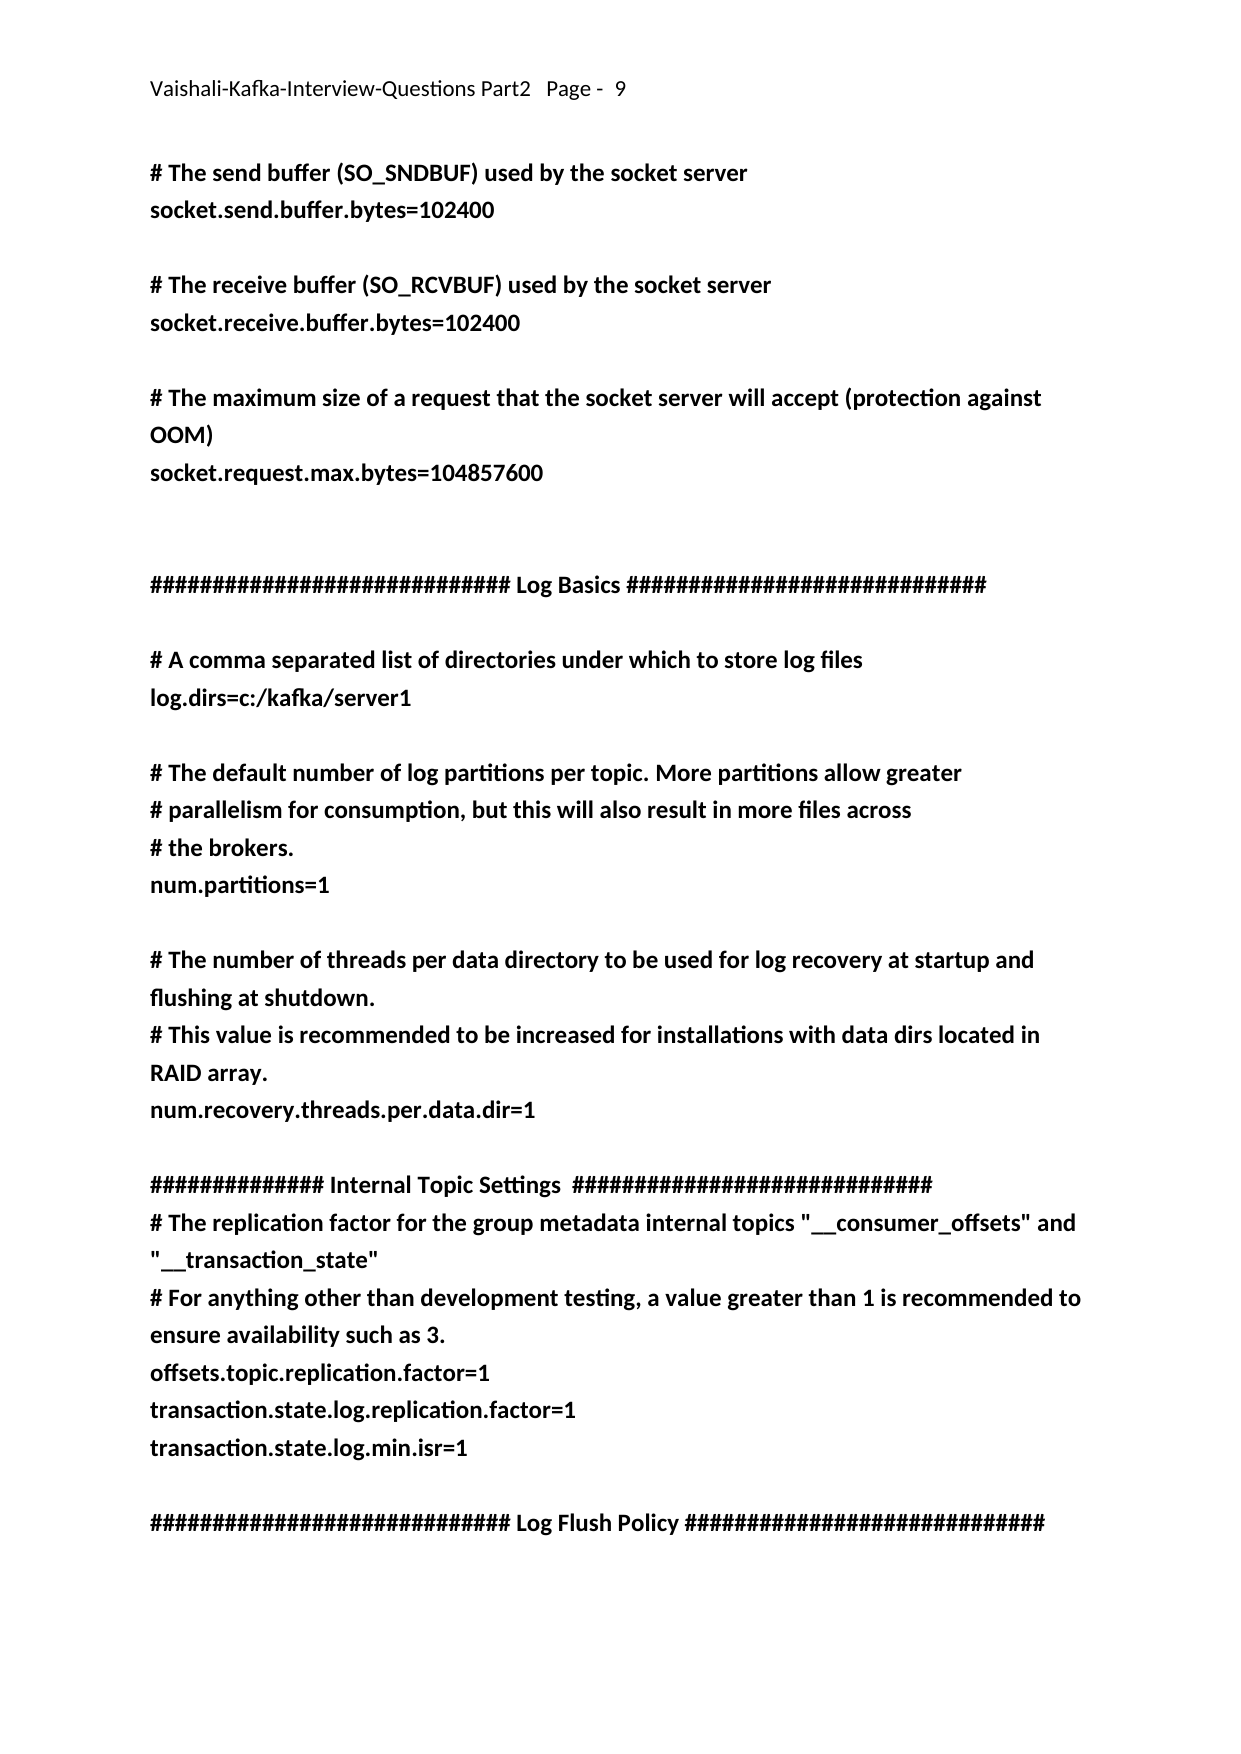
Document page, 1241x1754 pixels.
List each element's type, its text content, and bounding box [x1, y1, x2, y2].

text log.dirs=c:/kafka/server1 [150, 675, 1090, 712]
text # parallelism for consumption, but this will also result in more files across [150, 787, 1090, 825]
text # The send buffer (SO_SNDBUF) used by the socket server [150, 150, 1090, 187]
text # The replication factor for the group metadata internal topics "__consumer_offsets" and "__transaction_state" [150, 1200, 1090, 1275]
text ############################# Log Flush Policy ############################# [150, 1500, 1090, 1537]
text # The number of threads per data directory to be used for log recovery at startup and flushing at shutdown. [150, 937, 1090, 1012]
text num.recovery.threads.per.data.dir=1 [150, 1087, 1090, 1125]
text # This value is recommended to be increased for installations with data dirs located in RAID array. [150, 1012, 1090, 1087]
text ############## Internal Topic Settings ############################# [150, 1162, 1090, 1200]
text transaction.state.log.replication.factor=1 [150, 1387, 1090, 1425]
text socket.receive.buffer.bytes=102400 [150, 300, 1090, 337]
text transaction.state.log.min.isr=1 [150, 1425, 1090, 1462]
text # For anything other than development testing, a value greater than 1 is recommended to ensure availability such as 3. [150, 1275, 1090, 1350]
text # A comma separated list of directories under which to store log files [150, 637, 1090, 675]
text ############################# Log Basics ############################# [150, 562, 1090, 600]
text # The maximum size of a request that the socket server will accept (protection against OOM) [150, 375, 1090, 450]
text offsets.topic.replication.factor=1 [150, 1350, 1090, 1387]
text # the brokers. [150, 825, 1090, 862]
text # The receive buffer (SO_RCVBUF) used by the socket server [150, 262, 1090, 300]
text # The default number of log partitions per topic. More partitions allow greater [150, 750, 1090, 787]
text socket.send.buffer.bytes=102400 [150, 187, 1090, 225]
text num.partitions=1 [150, 862, 1090, 900]
text socket.request.max.bytes=104857600 [150, 450, 1090, 487]
